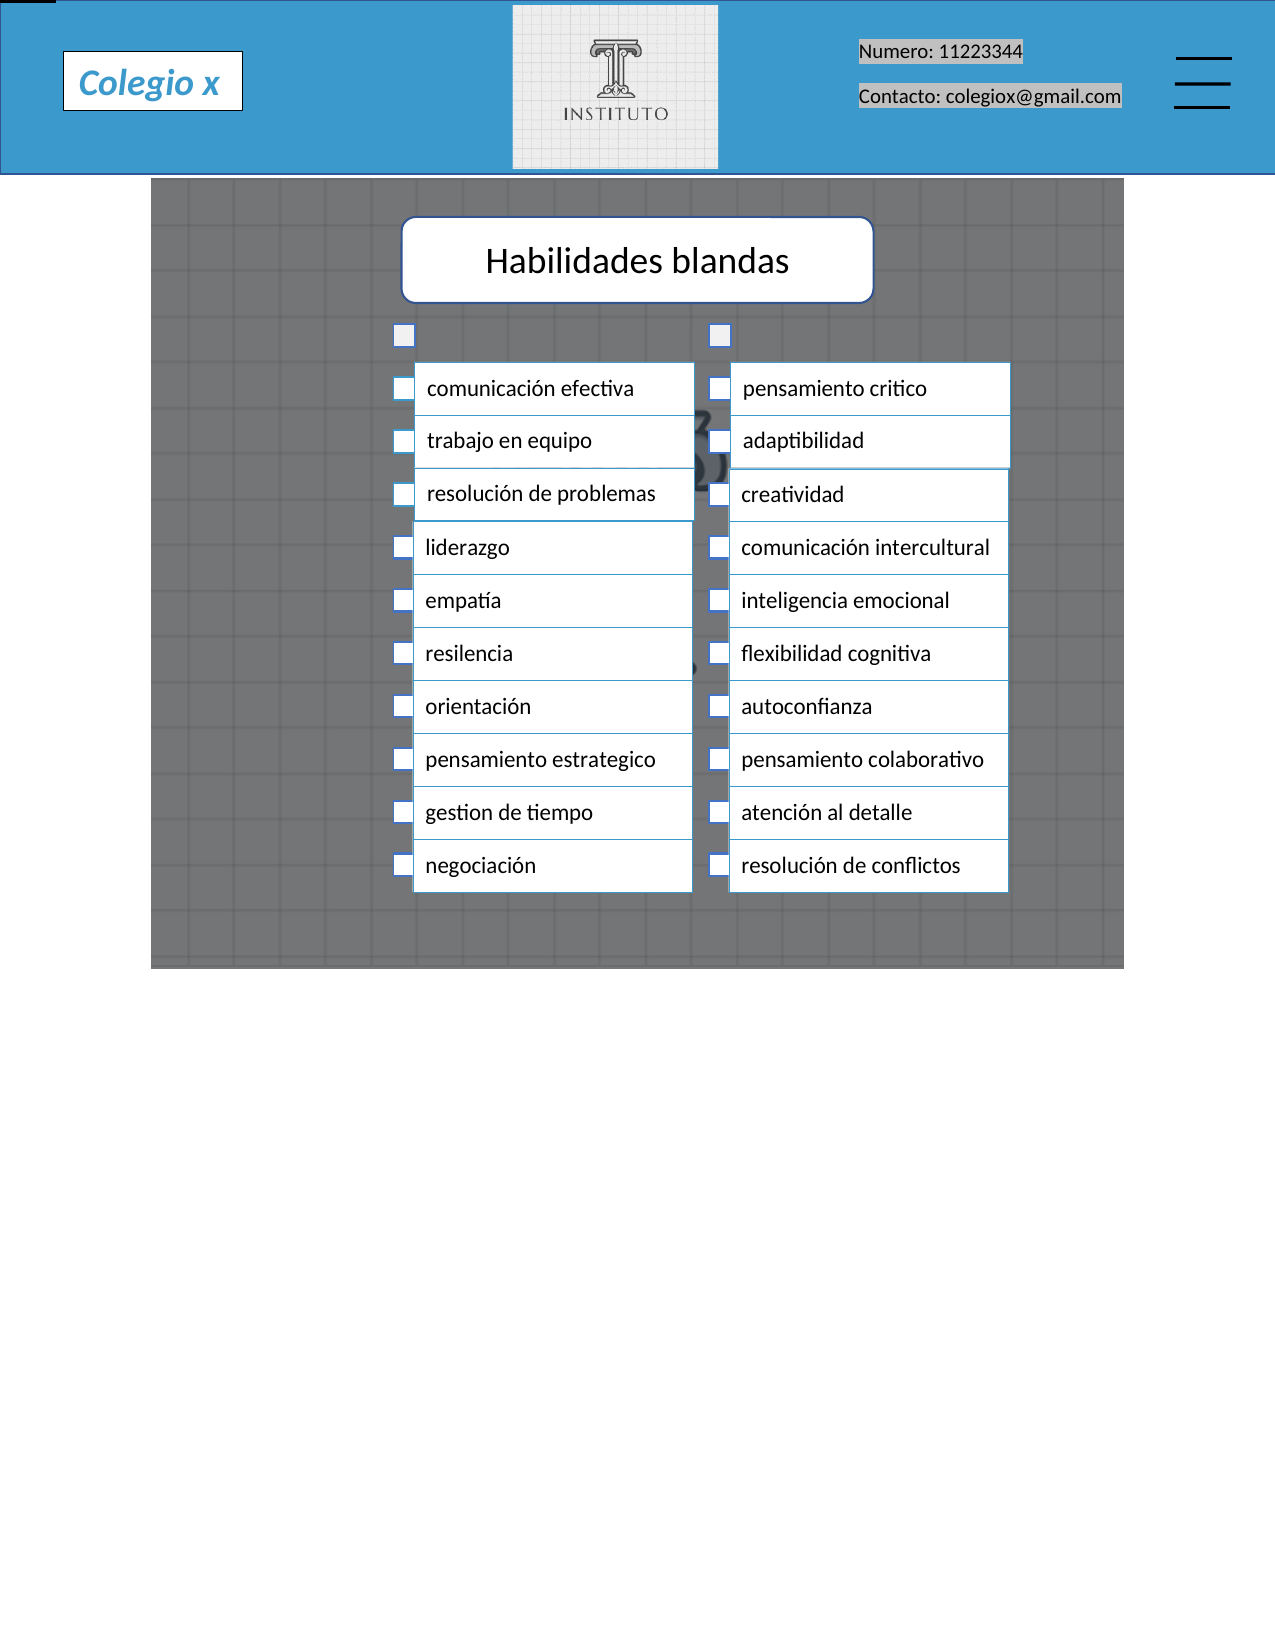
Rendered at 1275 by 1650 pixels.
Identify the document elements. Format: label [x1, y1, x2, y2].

picture [151, 178, 1124, 969]
picture [512, 5, 719, 169]
